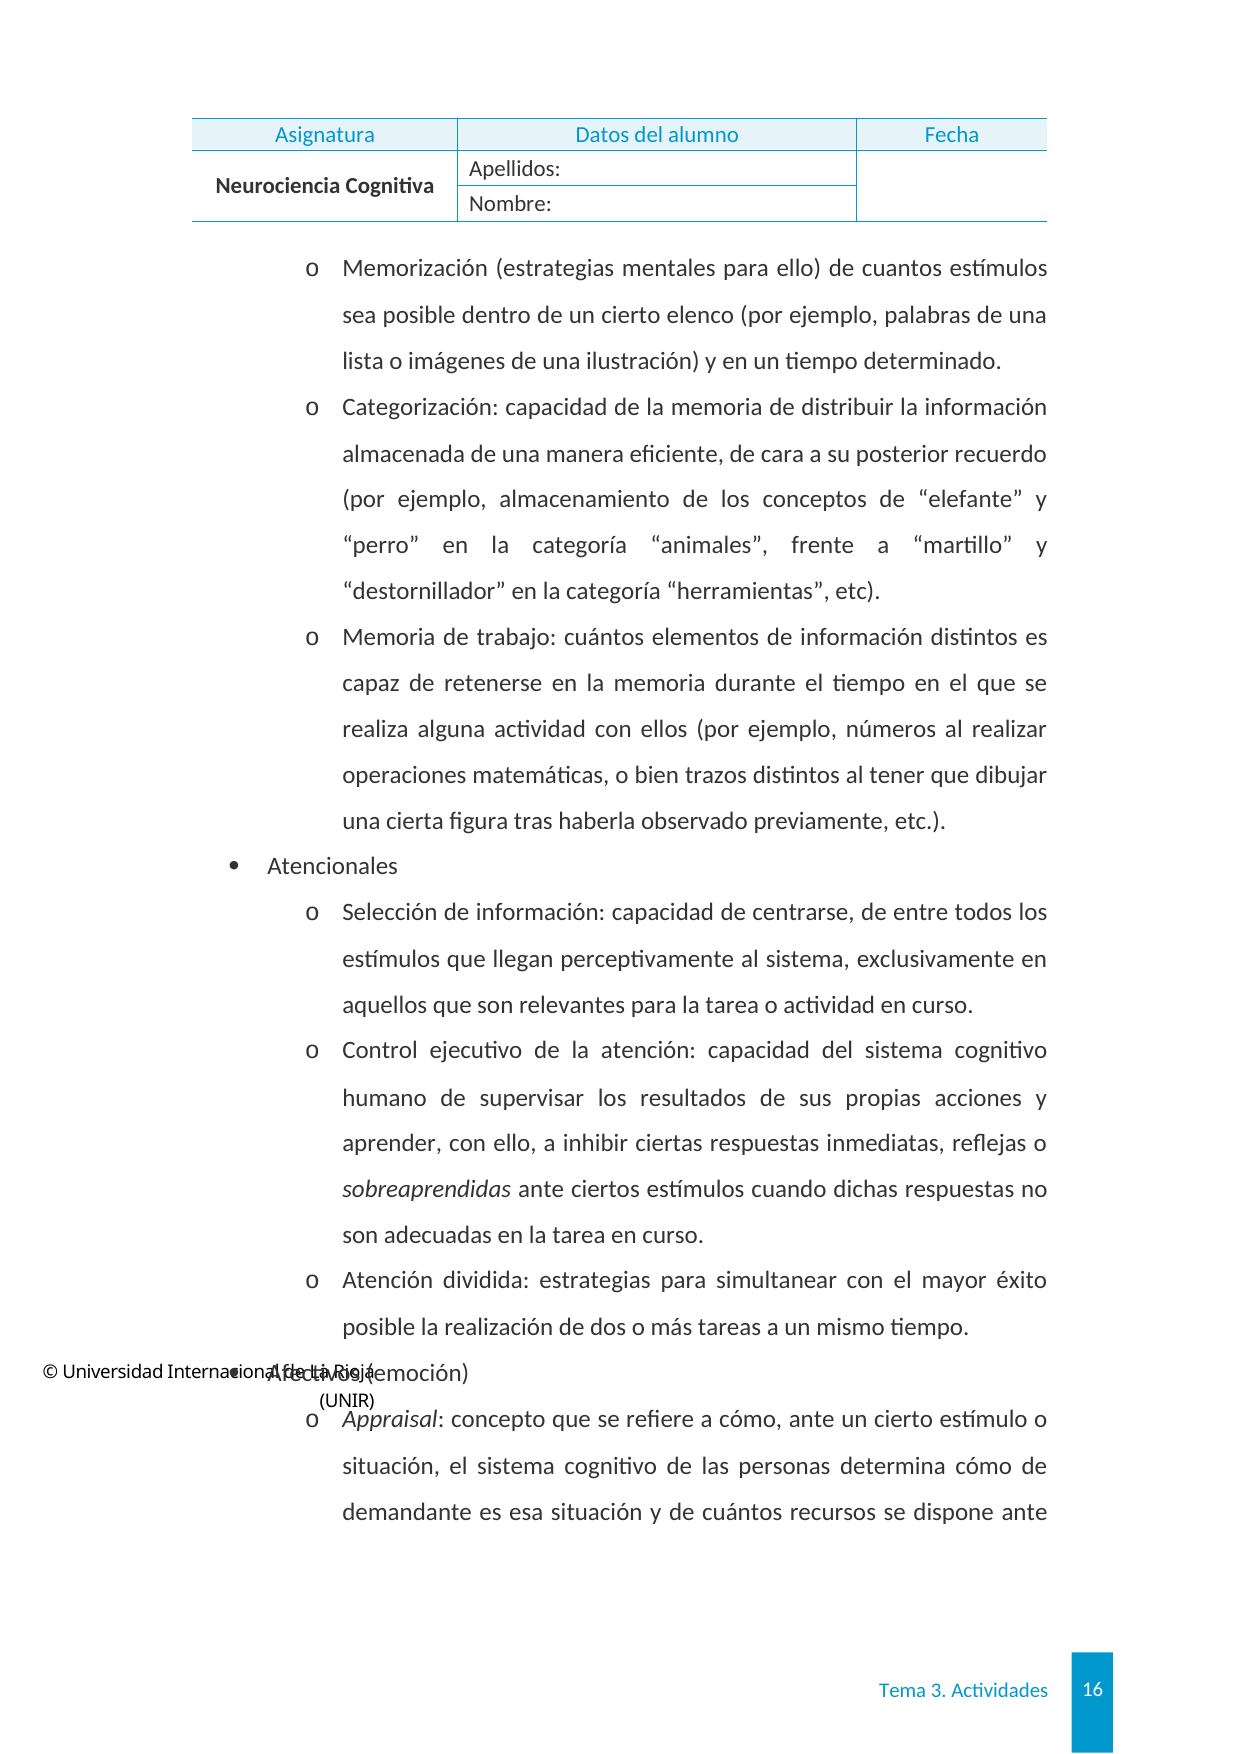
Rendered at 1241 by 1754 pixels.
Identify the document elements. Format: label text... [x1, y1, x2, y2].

list Atencionales [229, 851, 1048, 881]
list Afectivos (emoción) [229, 1357, 1048, 1388]
list Selección de información: capacidad de centrarse, de entre todos los estímulos que llegan perceptivamente al sistema, exclusivamente en aquellos que son relevantes para la tarea o actividad en curso. [304, 896, 1048, 1019]
list Categorización: capacidad de la memoria de distribuir la información almacenada de una manera eficiente, de cara a su posterior recuerdo (por ejemplo, almacenamiento de los conceptos de “elefante” y “perro” en la categoría “animales”, frente a “martillo” y “destornillador” en la categoría “herramientas”, etc). [304, 391, 1048, 605]
list Memoria de trabajo: cuántos elementos de información distintos es capaz de retenerse en la memoria durante el tiempo en el que se realiza alguna actividad con ellos (por ejemplo, números al realizar operaciones matemáticas, o bien trazos distintos al tener que dibujar una cierta figura tras haberla observado previamente, etc.). [304, 621, 1048, 835]
list Atención dividida: estrategias para simultanear con el mayor éxito posible la realización de dos o más tareas a un mismo tiempo. [304, 1264, 1048, 1342]
list Memorización (estrategias mentales para ello) de cuantos estímulos sea posible dentro de un cierto elenco (por ejemplo, palabras de una lista o imágenes de una ilustración) y en un tiempo determinado. [304, 252, 1048, 376]
list Control ejecutivo de la atención: capacidad del sistema cognitivo humano de supervisar los resultados de sus propias acciones y aprender, con ello, a inhibir ciertas respuestas inmediatas, reflejas o sobreaprendidas ante ciertos estímulos cuando dichas respuestas no son adecuadas en la tarea en curso. [304, 1035, 1048, 1249]
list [304, 1403, 1048, 1526]
